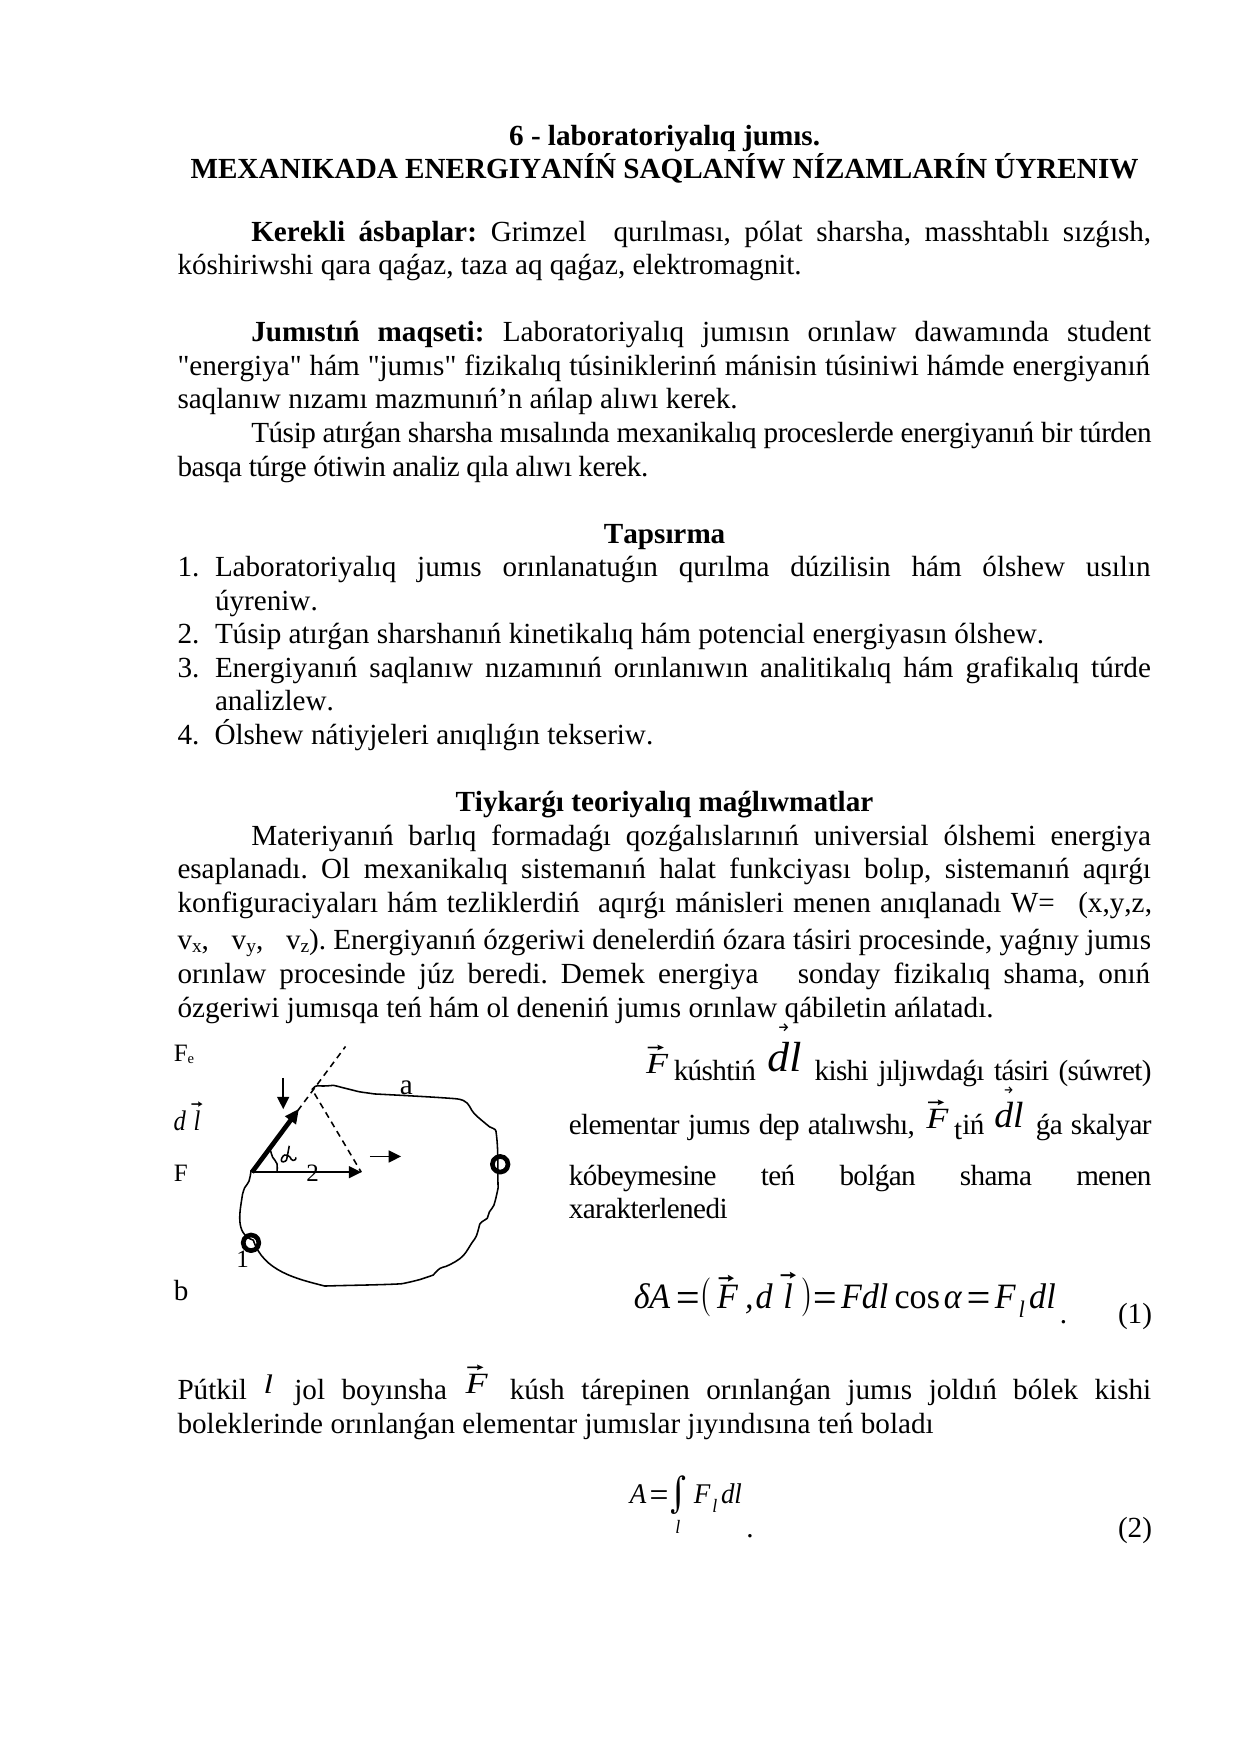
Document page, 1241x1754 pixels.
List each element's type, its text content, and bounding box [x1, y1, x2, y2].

text Pútkil jol boyınsha kúsh tárepinen orınlanǵan jumıs joldıń bólek kishi boleklerinde orınlanǵan elementar jumıslar jıyındısına teń boladı [177, 1364, 1152, 1439]
text 1. Laboratoriyalıq jumıs orınlanatuǵın qurılma dúzilisin hám ólshew usılın úyreniw. [177, 549, 1152, 616]
text . (2) [177, 1473, 1152, 1543]
text 6 - laboratoriyalıq jumıs. [177, 118, 1152, 152]
text . (1) [549, 1271, 1152, 1330]
text kúshtiń kishi jıljıwdaǵı tásiri (súwret) elementar jumıs dep atalıwshı, tiń ǵa skalyar kóbeymesine teń bolǵan shama menen xarakterlenedi [177, 1024, 1152, 1225]
text 2. Túsip atırǵan sharshanıń kinetikalıq hám potencial energiyasın ólshew. [177, 616, 1152, 650]
text Tapsırma [177, 516, 1152, 549]
text MEXANIKADA ENERGIYANÍŃ SAQLANÍW NÍZAMLARÍN ÚYRENIW [177, 152, 1152, 185]
text 4. Ólshew nátiyjeleri anıqlıǵın tekseriw. [177, 717, 1152, 751]
text 3. Energiyanıń saqlanıw nızamınıń orınlanıwın analitikalıq hám grafikalıq túrde analizlew. [177, 650, 1152, 717]
text Materiyanıń barlıq formadaǵı qozǵalıslarınıń universial ólshemi energiya esaplanadı. Ol mexanikalıq sistemanıń halat funkciyası bolıp, sistemanıń aqırǵı konfiguraciyaları hám tezliklerdiń aqırǵı mánisleri menen anıqlanadı W=(x,y,z, vх,vу,vz). Energiyanıń ózgeriwi denelerdiń ózara tásiri procesinde, yaǵnıy jumıs orınlaw procesinde júz beredi. Demek energiya sonday fizikalıq shama, onıń ózgeriwi jumısqa teń hám ol deneniń jumıs orınlaw qábiletin ańlatadı. [177, 818, 1152, 1024]
text Kerekli ásbaplar: Grimzel qurılması, pólat sharsha, masshtablı sızǵısh, kóshiriwshi qara qaǵaz, taza aq qaǵaz, elektromagnit. [177, 214, 1152, 281]
text Jumıstıń maqseti: Laboratoriyalıq jumısın orınlaw dawamında student "energiya" hám "jumıs" fizikalıq túsiniklerinń mánisin túsiniwi hámde energiyanıń saqlanıw nızamı mazmunıń’n ańlap alıwı kerek. [177, 314, 1152, 415]
text Tiykarǵı teoriyalıq maǵlıwmatlar [177, 784, 1152, 818]
text Túsip atırǵan sharsha mısalında mexanikalıq proceslerde energiyanıń bir túrden basqa túrge ótiwin analiz qıla alıwı kerek. [177, 415, 1152, 482]
